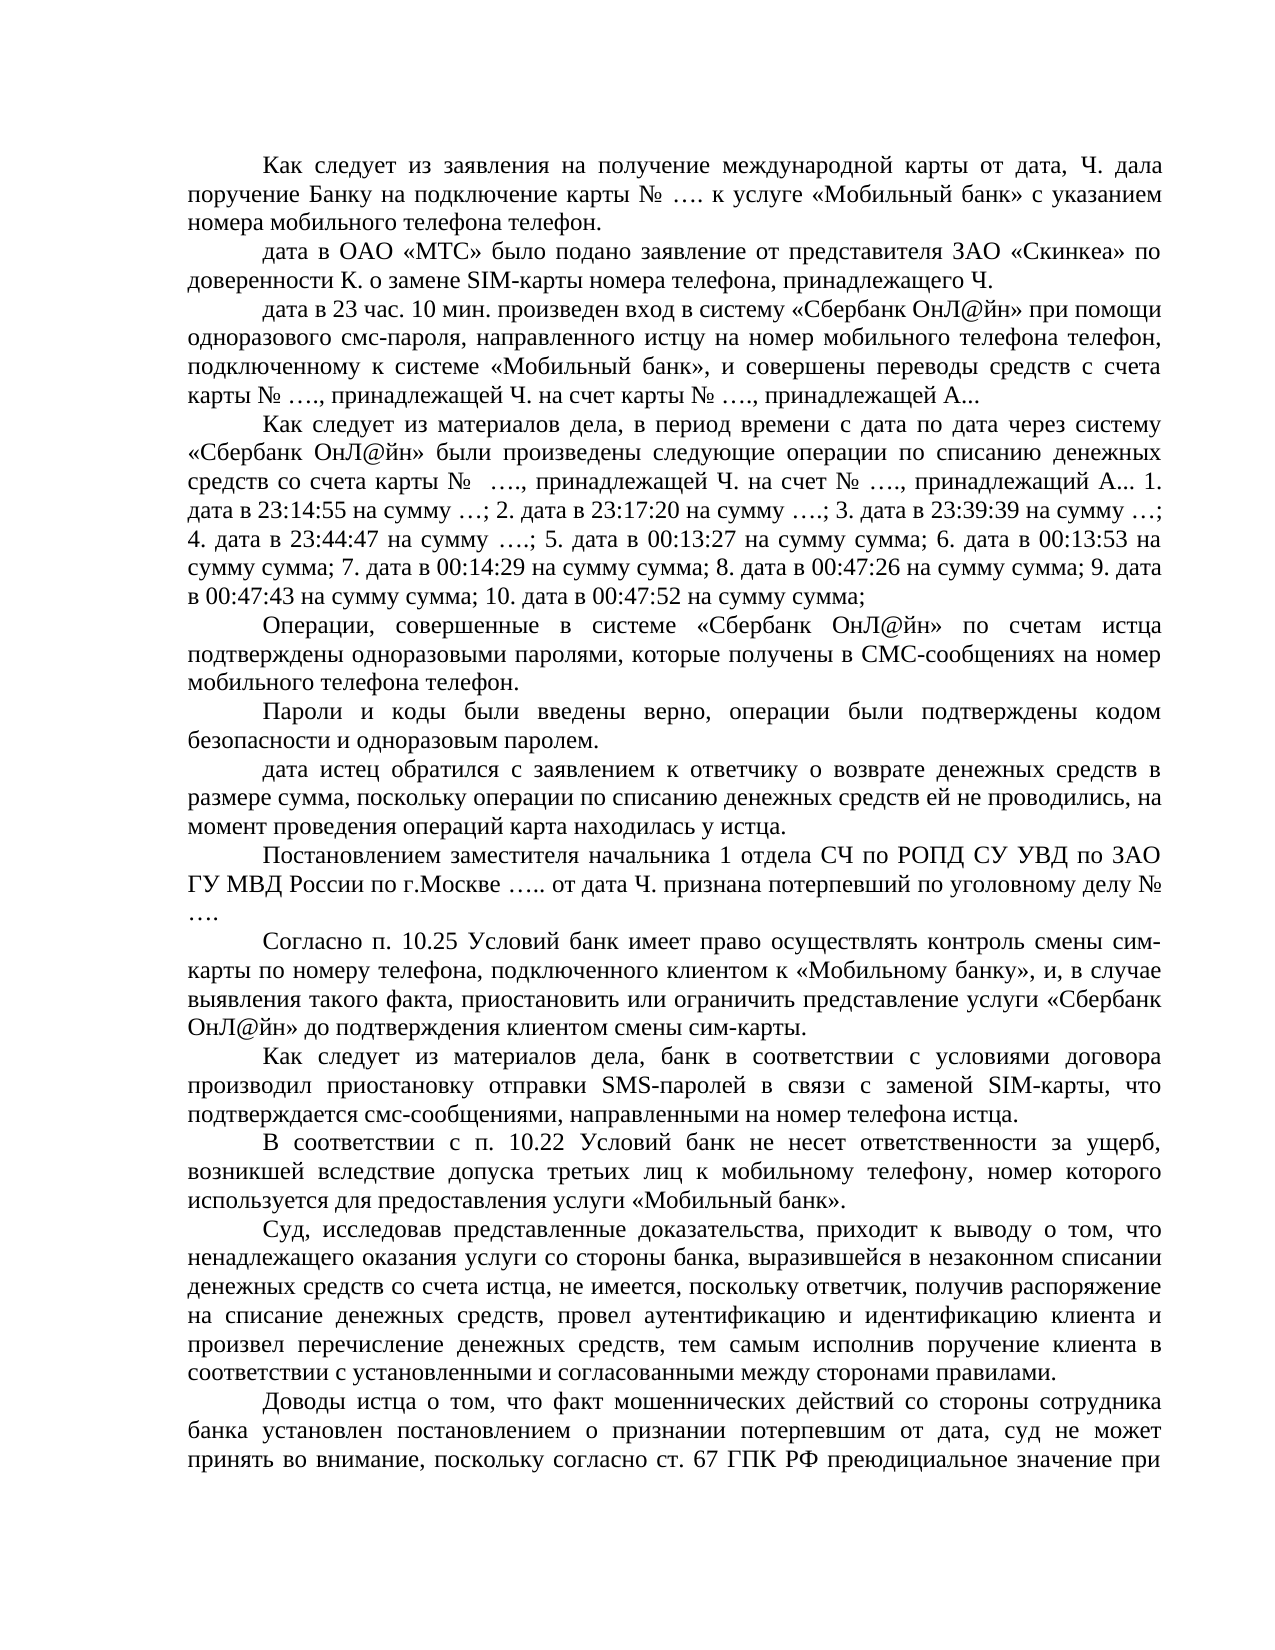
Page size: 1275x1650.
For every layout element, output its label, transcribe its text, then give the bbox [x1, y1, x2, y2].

text Согласно п. 10.25 Условий банк имеет право осуществлять контроль смены сим-карты по номеру телефона, подключенного клиентом к «Мобильному банку», и, в случае выявления такого факта, приостановить или ограничить представление услуги «Сбербанк ОнЛ@йн» до подтверждения клиентом смены сим-карты. [187, 926, 1162, 1041]
text Как следует из материалов дела, банк в соответствии с условиями договора производил приостановку отправки SMS-паролей в связи с заменой SIM-карты, что подтверждается смс-сообщениями, направленными на номер телефона истца. [187, 1041, 1162, 1127]
text Как следует из материалов дела, в период времени с дата по дата через систему «Сбербанк ОнЛ@йн» были произведены следующие операции по списанию денежных средств со счета карты № …., принадлежащей Ч. на счет № …., принадлежащий А... 1. дата в 23:14:55 на сумму …; 2. дата в 23:17:20 на сумму ….; 3. дата в 23:39:39 на сумму …; 4. дата в 23:44:47 на сумму ….; 5. дата в 00:13:27 на сумму сумма; 6. дата в 00:13:53 на сумму сумма; 7. дата в 00:14:29 на сумму сумма; 8. дата в 00:47:26 на сумму сумма; 9. дата в 00:47:43 на сумму сумма; 10. дата в 00:47:52 на сумму сумма; [187, 409, 1162, 610]
text дата в ОАО «МТС» было подано заявление от представителя ЗАО «Скинкеа» по доверенности К. о замене SIM-карты номера телефона, принадлежащего Ч. [187, 236, 1162, 294]
text Пароли и коды были введены верно, операции были подтверждены кодом безопасности и одноразовым паролем. [187, 696, 1162, 754]
text дата истец обратился с заявлением к ответчику о возврате денежных средств в размере сумма, поскольку операции по списанию денежных средств ей не проводились, на момент проведения операций карта находилась у истца. [187, 754, 1162, 840]
text дата в 23 час. 10 мин. произведен вход в систему «Сбербанк ОнЛ@йн» при помощи одноразового смс-пароля, направленного истцу на номер мобильного телефона телефон, подключенному к системе «Мобильный банк», и совершены переводы средств с счета карты № …., принадлежащей Ч. на счет карты № …., принадлежащей А... [187, 294, 1162, 409]
text В соответствии с п. 10.22 Условий банк не несет ответственности за ущерб, возникшей вследствие допуска третьих лиц к мобильному телефону, номер которого используется для предоставления услуги «Мобильный банк». [187, 1127, 1162, 1214]
text Операции, совершенные в системе «Сбербанк ОнЛ@йн» по счетам истца подтверждены одноразовыми паролями, которые получены в СМС-сообщениях на номер мобильного телефона телефон. [187, 610, 1162, 696]
text Суд, исследовав представленные доказательства, приходит к выводу о том, что ненадлежащего оказания услуги со стороны банка, выразившейся в незаконном списании денежных средств со счета истца, не имеется, поскольку ответчик, получив распоряжение на списание денежных средств, провел аутентификацию и идентификацию клиента и произвел перечисление денежных средств, тем самым исполнив поручение клиента в соответствии с установленными и согласованными между сторонами правилами. [187, 1214, 1162, 1386]
text Как следует из заявления на получение международной карты от дата, Ч. дала поручение Банку на подключение карты № …. к услуге «Мобильный банк» с указанием номера мобильного телефона телефон. [187, 150, 1162, 236]
text Постановлением заместителя начальника 1 отдела СЧ по РОПД СУ УВД по ЗАО ГУ МВД России по г.Москве ….. от дата Ч. признана потерпевший по уголовному делу № …. [187, 840, 1162, 926]
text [187, 1386, 1162, 1472]
